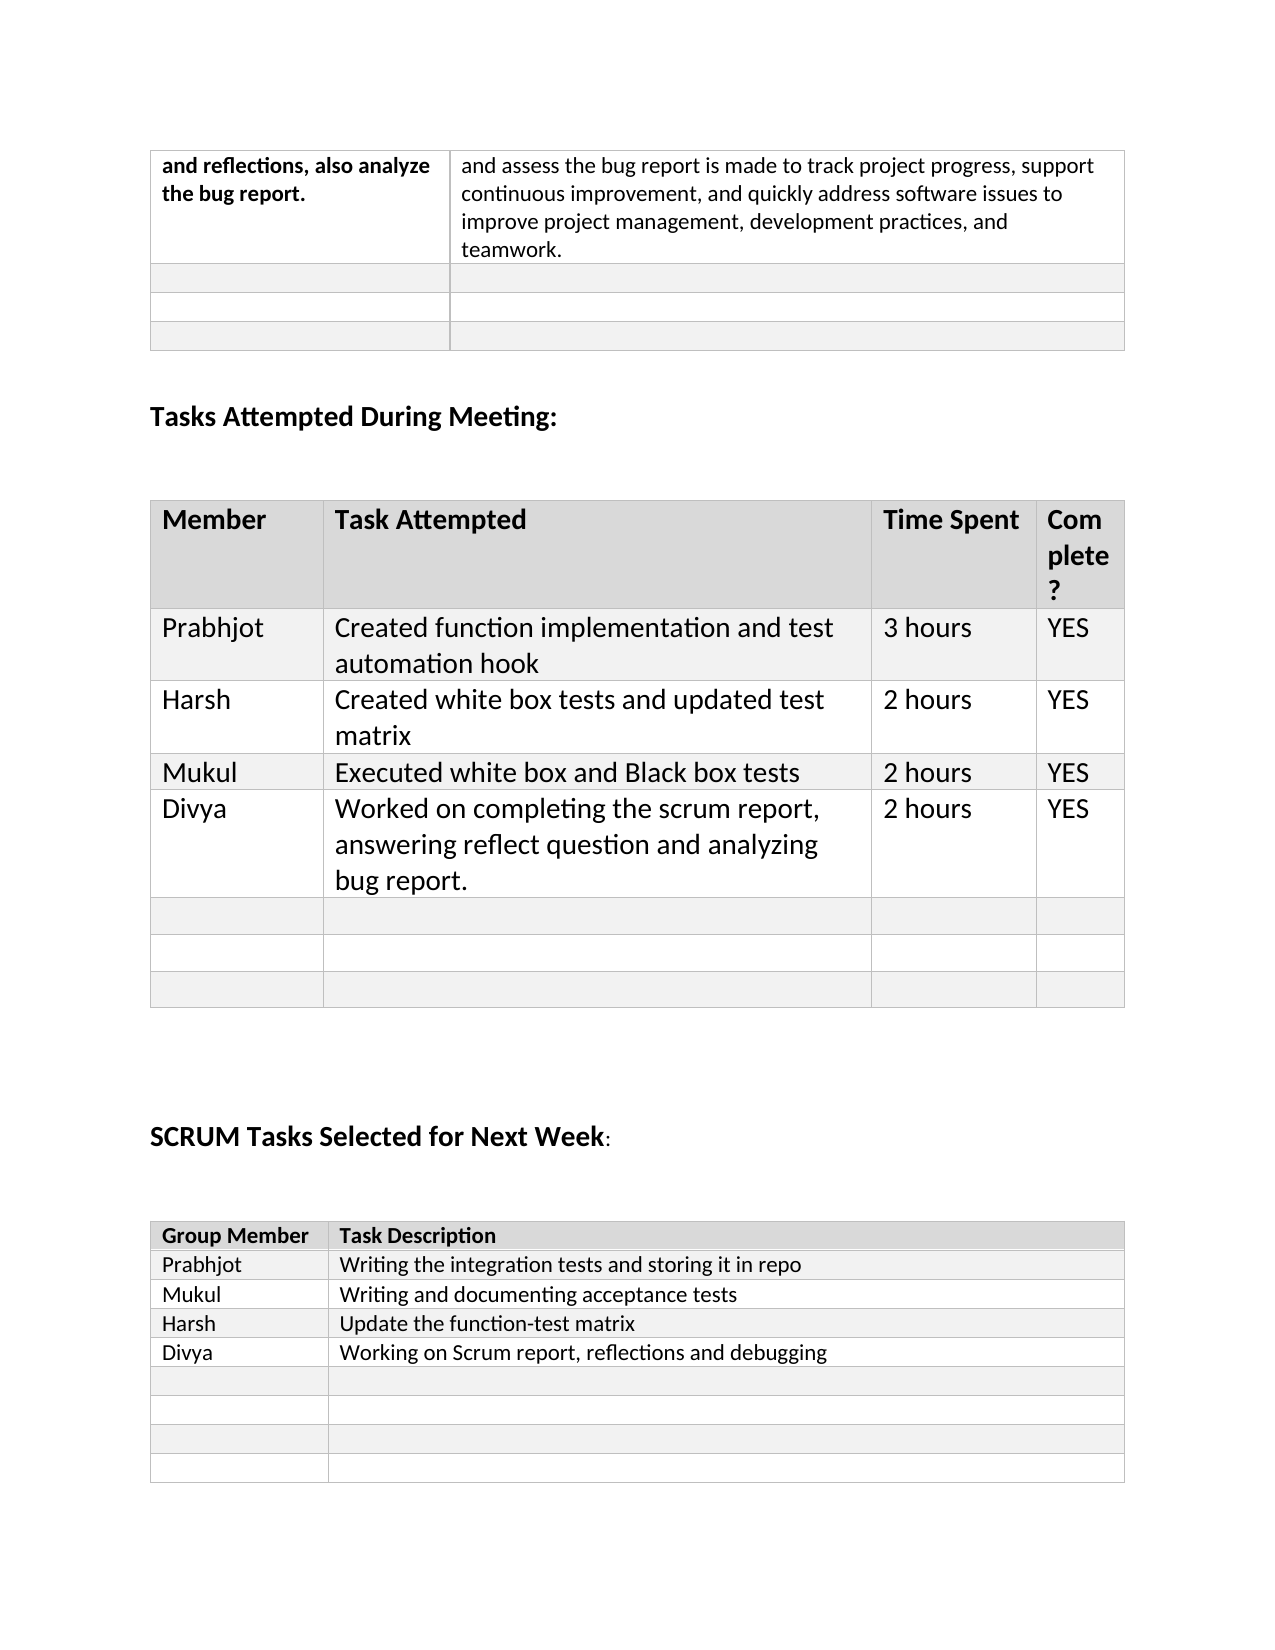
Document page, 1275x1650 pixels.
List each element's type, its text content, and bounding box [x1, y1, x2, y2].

table_cell 2 hours [872, 681, 1036, 753]
table_cell [872, 935, 1036, 971]
table_cell Divya [151, 1338, 328, 1366]
table_cell 2 hours [872, 754, 1036, 789]
table_cell [872, 972, 1036, 1007]
table_cell [451, 322, 1124, 350]
text Tasks Attempted During Meeting: [150, 398, 1125, 434]
table_cell YES [1037, 681, 1124, 753]
table_cell Harsh [151, 681, 323, 753]
table_cell YES [1037, 790, 1124, 897]
table_cell [1037, 898, 1124, 934]
table_cell YES [1037, 609, 1124, 680]
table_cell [151, 151, 449, 263]
table_cell [451, 293, 1124, 321]
table_cell [151, 898, 323, 934]
table_cell Writing the integration tests and storing it in repo [329, 1251, 1124, 1279]
table_header Time Spent [872, 501, 1036, 608]
table_cell [329, 1396, 1124, 1424]
table_cell 3 hours [872, 609, 1036, 680]
text SCRUM Tasks Selected for Next Week: [150, 1118, 1125, 1154]
table_header Complete? [1037, 501, 1124, 608]
table_cell [1037, 935, 1124, 971]
table_cell Working on Scrum report, reflections and debugging [329, 1338, 1124, 1366]
table_cell Worked on completing the scrum report, answering reflect question and analyzing bug report. [324, 790, 871, 897]
table_cell [151, 264, 449, 292]
table_cell Prabhjot [151, 1251, 328, 1279]
table_cell [1037, 972, 1124, 1007]
table_cell [329, 1454, 1124, 1482]
table_cell [151, 1396, 328, 1424]
table_cell Mukul [151, 1280, 328, 1308]
table_header Task Attempted [324, 501, 871, 608]
table_header Group Member [151, 1222, 328, 1249]
table_cell [329, 1367, 1124, 1395]
table_header Member [151, 501, 323, 608]
table_cell [151, 293, 449, 321]
table_cell [151, 1454, 328, 1482]
table_cell [324, 935, 871, 971]
table_cell [872, 898, 1036, 934]
table_cell [151, 1425, 328, 1453]
table_cell [151, 1367, 328, 1395]
table_cell [324, 972, 871, 1007]
table_cell Harsh [151, 1309, 328, 1337]
table_cell [151, 322, 449, 350]
table_cell [151, 935, 323, 971]
table_cell [324, 898, 871, 934]
table_cell Divya [151, 790, 323, 897]
table_cell [329, 1425, 1124, 1453]
table_cell YES [1037, 754, 1124, 789]
table_cell Update the function-test matrix [329, 1309, 1124, 1337]
table_cell 2 hours [872, 790, 1036, 897]
table_cell Executed white box and Black box tests [324, 754, 871, 789]
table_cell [451, 151, 1124, 263]
table_cell Prabhjot [151, 609, 323, 680]
table_cell Writing and documenting acceptance tests [329, 1280, 1124, 1308]
table_cell [151, 972, 323, 1007]
table_cell [451, 264, 1124, 292]
table_cell Created function implementation and test automation hook [324, 609, 871, 680]
table_header Task Description [329, 1222, 1124, 1249]
table_cell Mukul [151, 754, 323, 789]
table_cell Created white box tests and updated test matrix [324, 681, 871, 753]
